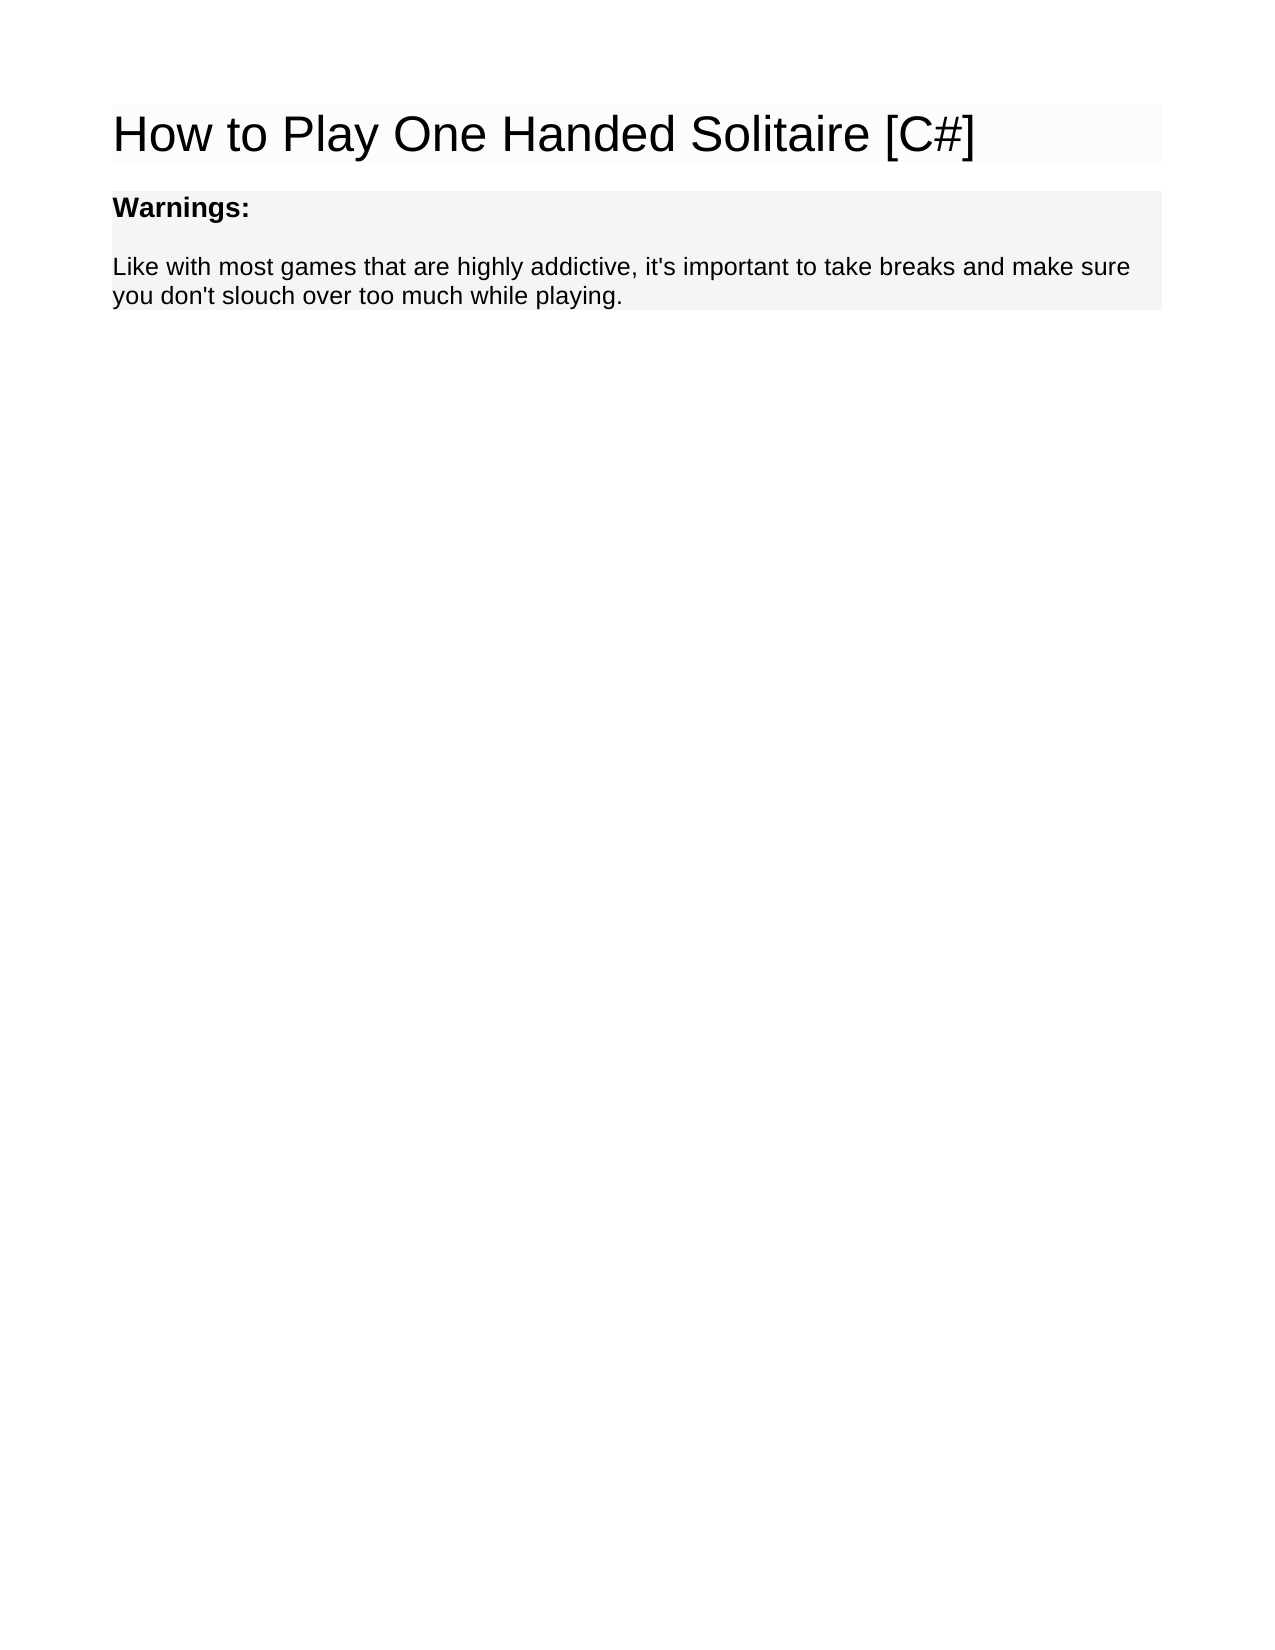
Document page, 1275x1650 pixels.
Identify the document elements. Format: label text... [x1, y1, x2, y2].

text Like with most games that are highly addictive, it's important to take breaks and make sure you don't slouch over too much while playing. [112, 252, 1162, 310]
text Warnings: [112, 191, 1162, 223]
